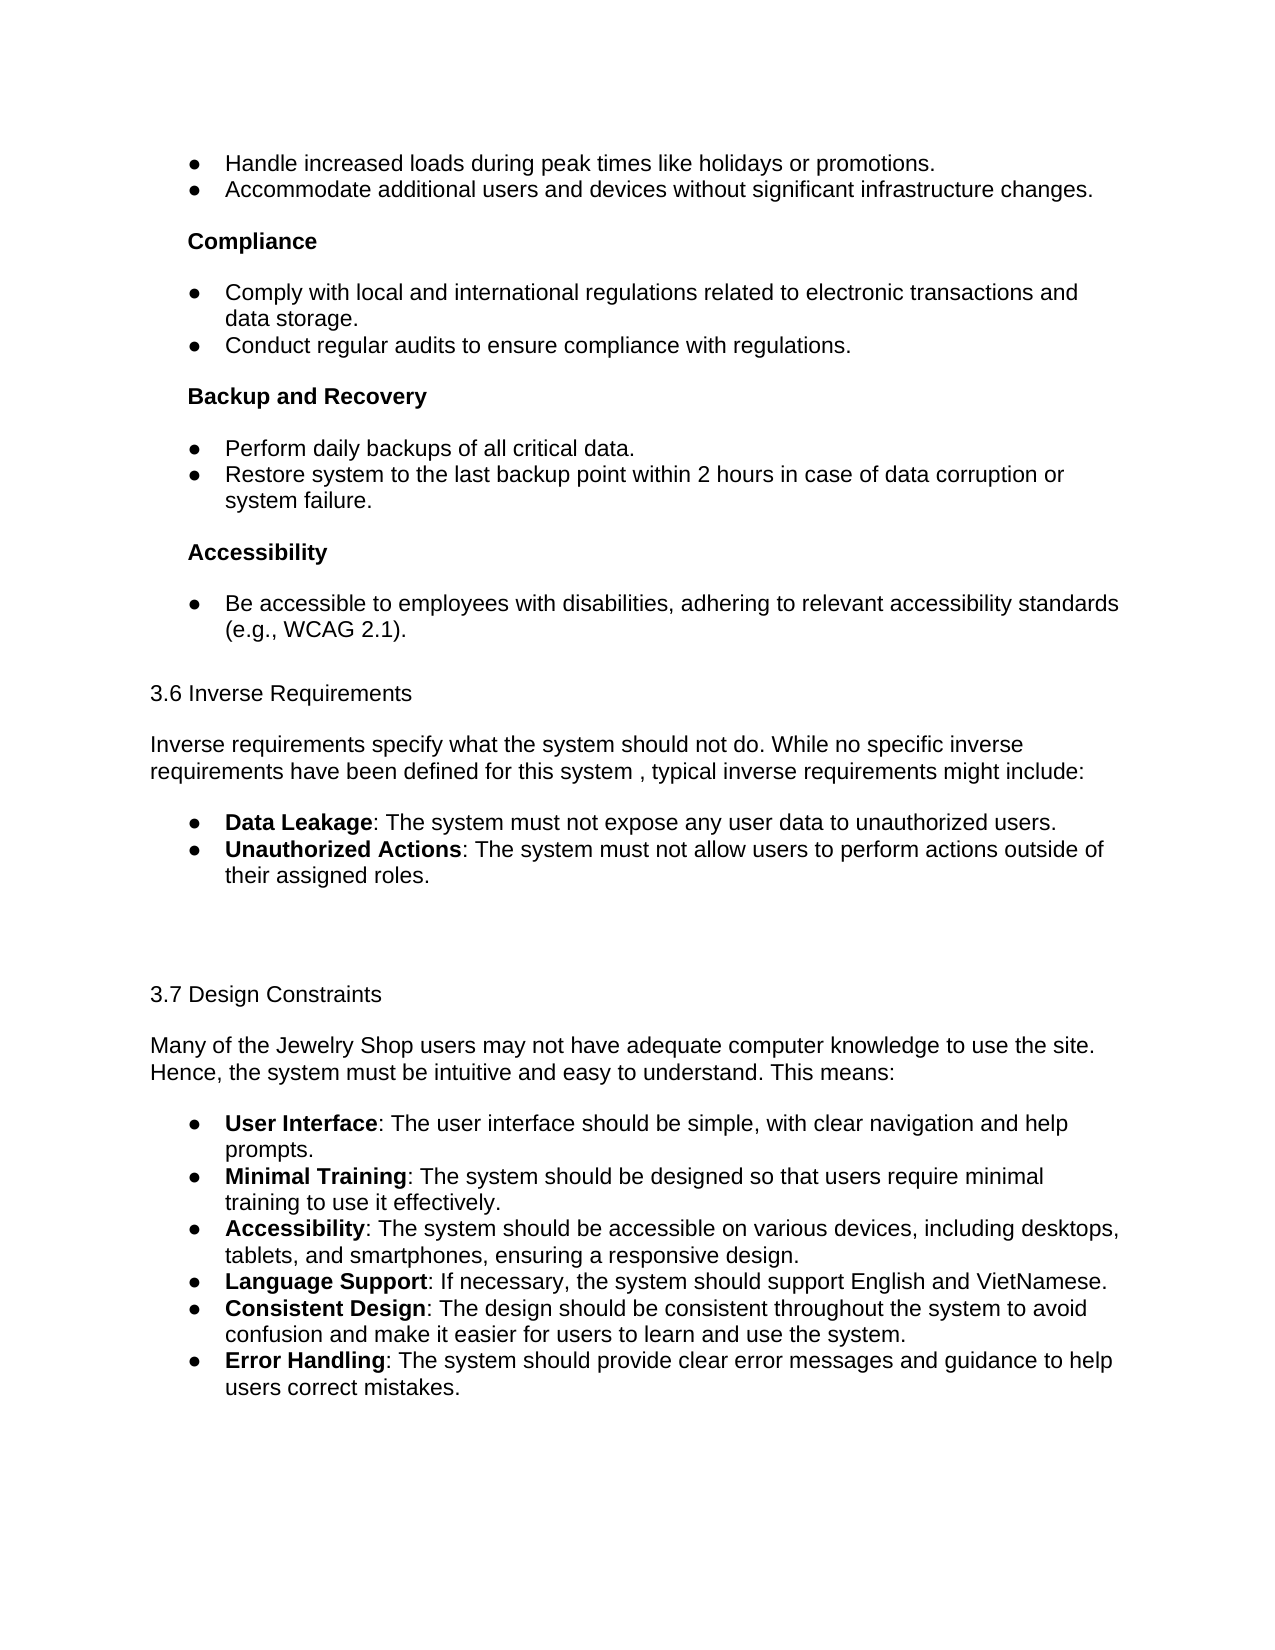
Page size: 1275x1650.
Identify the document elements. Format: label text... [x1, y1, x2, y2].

list Error Handling: The system should provide clear error messages and guidance to help users correct mistakes. [187, 1347, 1125, 1400]
list Handle increased loads during peak times like holidays or promotions. [187, 150, 1125, 176]
list Be accessible to employees with disabilities, adhering to relevant accessibility standards (e.g., WCAG 2.1). [187, 590, 1125, 643]
list Comply with local and international regulations related to electronic transactions and data storage. [187, 279, 1125, 332]
subtitle Backup and Recovery [187, 383, 1125, 409]
text 3.6 Inverse Requirements [150, 680, 1125, 706]
list Perform daily backups of all critical data. [187, 434, 1125, 461]
list Accessibility: The system should be accessible on various devices, including desktops, tablets, and smartphones, ensuring a responsive design. [187, 1215, 1125, 1268]
text Many of the Jewelry Shop users may not have adequate computer knowledge to use the site. Hence, the system must be intuitive and easy to understand. This means: [150, 1032, 1125, 1085]
list Language Support: If necessary, the system should support English and VietNamese. [187, 1268, 1125, 1294]
list Accommodate additional users and devices without significant infrastructure changes. [187, 176, 1125, 203]
list Minimal Training: The system should be designed so that users require minimal training to use it effectively. [187, 1163, 1125, 1215]
list User Interface: The user interface should be simple, with clear navigation and help prompts. [187, 1110, 1125, 1163]
list Conduct regular audits to ensure compliance with regulations. [187, 332, 1125, 358]
text Inverse requirements specify what the system should not do. While no specific inverse requirements have been defined for this system , typical inverse requirements might include: [150, 731, 1125, 784]
list Data Leakage: The system must not expose any user data to unauthorized users. [187, 809, 1125, 836]
list Unauthorized Actions: The system must not allow users to perform actions outside of their assigned roles. [187, 836, 1125, 888]
subtitle Compliance [187, 228, 1125, 254]
list Consistent Design: The design should be consistent throughout the system to avoid confusion and make it easier for users to learn and use the system. [187, 1294, 1125, 1347]
subtitle Accessibility [187, 538, 1125, 565]
list Restore system to the last backup point within 2 hours in case of data corruption or system failure. [187, 461, 1125, 513]
text 3.7 Design Constraints [150, 981, 1125, 1007]
